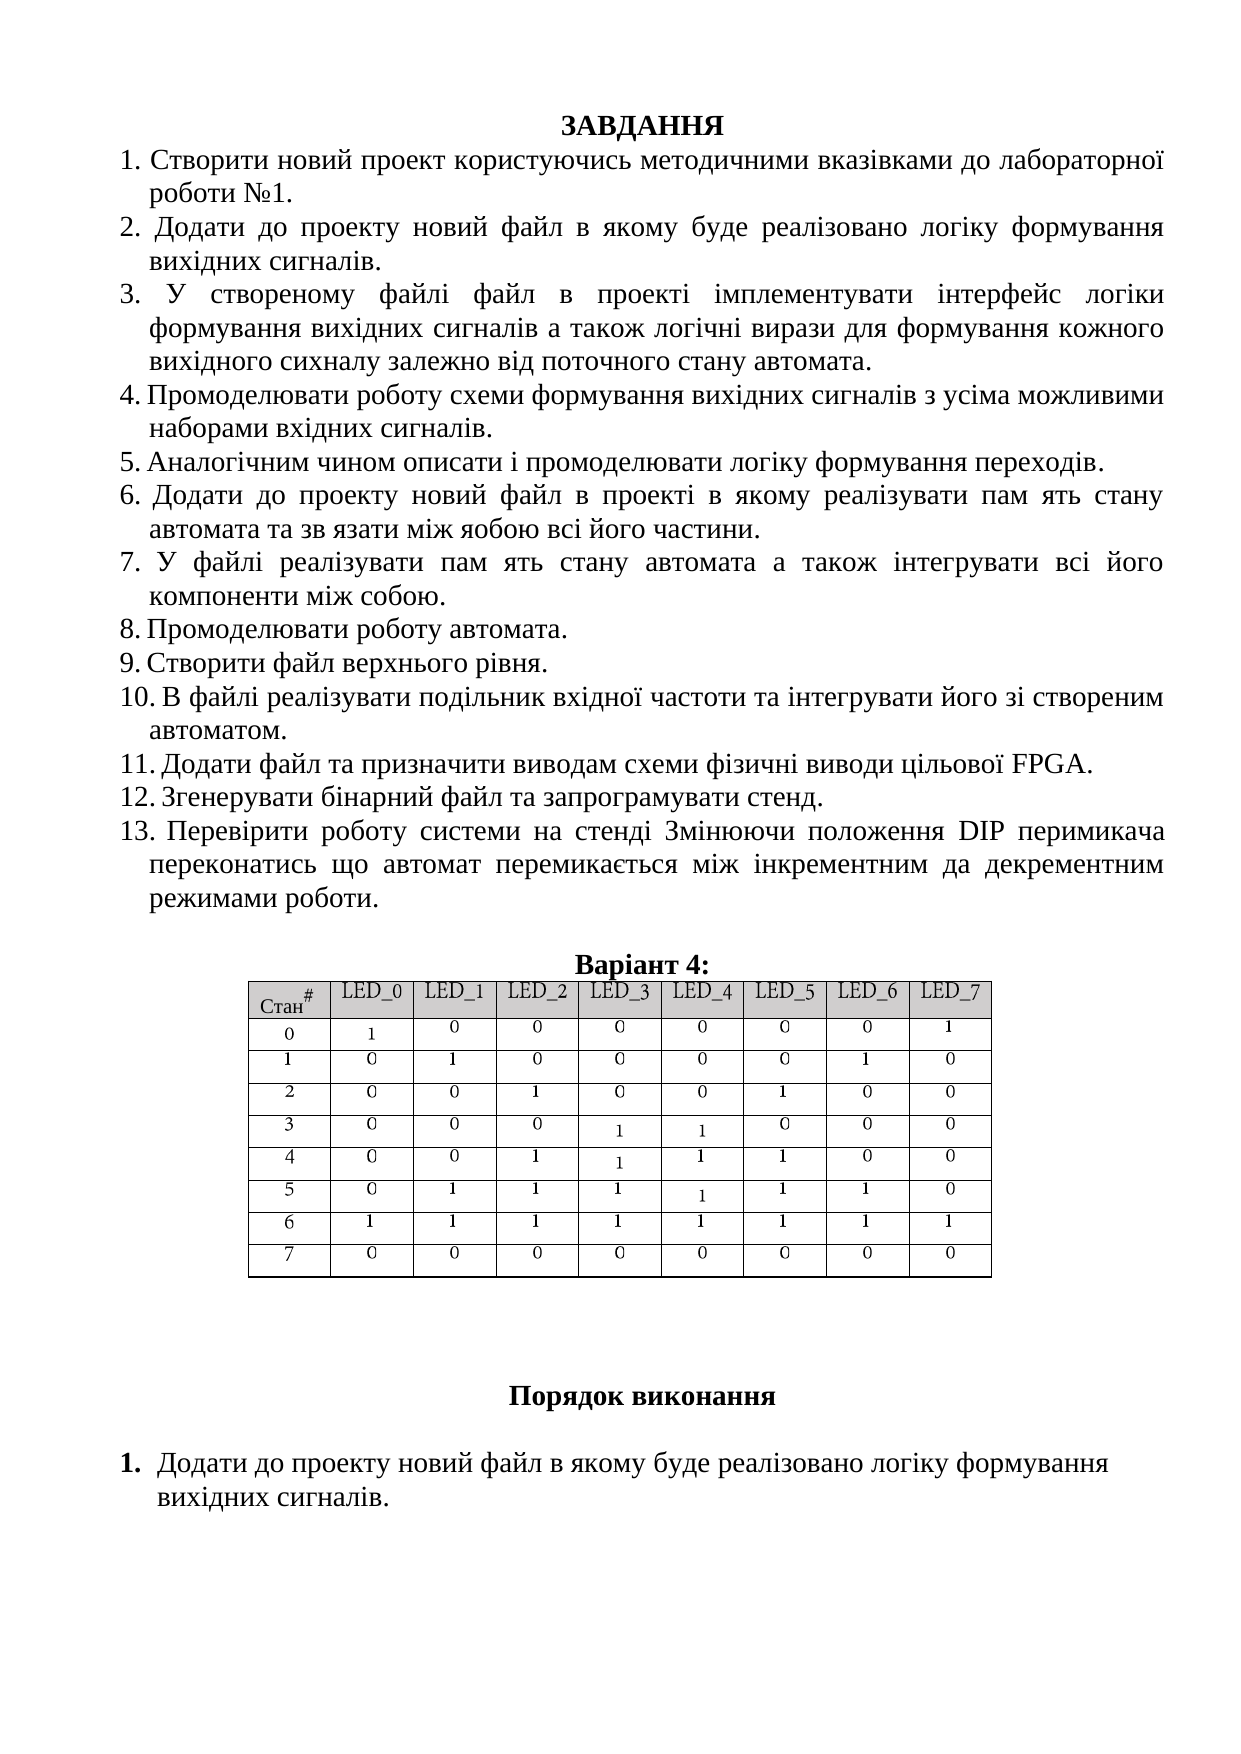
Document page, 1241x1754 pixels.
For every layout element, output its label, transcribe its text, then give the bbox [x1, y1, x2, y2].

table_cell [331, 1019, 366, 1050]
text 8. Промоделювати роботу автомата. [119, 612, 1165, 645]
table_cell [827, 1019, 909, 1050]
picture [532, 1019, 542, 1033]
picture [366, 1245, 377, 1259]
text 6. Додати до проекту новий файл в проекті в якому реалізувати пам ять стану автомата та зв язати між яобою всі його частини. [119, 477, 1165, 544]
table_header [331, 982, 413, 1018]
picture [697, 1181, 718, 1227]
picture [449, 1245, 459, 1259]
table_cell [662, 1084, 743, 1115]
table_cell [662, 1213, 743, 1244]
table_cell [497, 1148, 578, 1180]
picture [284, 1148, 295, 1164]
table_cell [744, 1245, 826, 1276]
picture [697, 1051, 707, 1065]
picture [614, 1019, 625, 1033]
table_header [579, 982, 661, 1018]
text 2. Додати до проекту новий файл в якому буде реалізовано логіку формування вихідних сигналів. [119, 209, 1165, 276]
table_cell [910, 1084, 991, 1115]
picture [449, 1084, 459, 1098]
table_cell [636, 1148, 661, 1180]
table_cell [579, 1116, 614, 1147]
text 7. У файлі реалізувати пам ять стану автомата а також інтегрувати всі його компоненти між собою. [119, 544, 1165, 612]
picture [342, 982, 402, 1001]
picture [449, 1019, 459, 1033]
picture [614, 1116, 636, 1180]
picture [532, 1181, 539, 1194]
table_header [744, 982, 826, 1018]
picture [755, 982, 814, 1001]
table_cell [662, 1245, 743, 1276]
table_cell [331, 1181, 413, 1212]
picture [449, 1148, 459, 1162]
table_cell [579, 1213, 661, 1244]
picture [284, 1181, 294, 1196]
picture [366, 1148, 377, 1163]
table_cell [744, 1148, 826, 1180]
table_cell [388, 1019, 413, 1050]
table_cell [331, 1148, 413, 1180]
table_cell [331, 1051, 413, 1083]
picture [284, 1084, 294, 1097]
table_cell [249, 1181, 330, 1212]
table_header [497, 982, 578, 1018]
text Порядок виконання [75, 1378, 1165, 1412]
table_cell [414, 1148, 496, 1180]
picture [366, 1084, 377, 1098]
picture [449, 1213, 456, 1227]
picture [303, 982, 324, 1014]
table_cell [497, 1245, 578, 1276]
picture [945, 1213, 952, 1227]
text ЗАВДАННЯ [75, 108, 1165, 142]
picture [945, 1116, 955, 1130]
picture [424, 982, 483, 1001]
picture [284, 1213, 294, 1229]
picture [614, 1213, 621, 1227]
table_cell [331, 1245, 413, 1276]
table_cell [249, 1213, 330, 1244]
picture [697, 1019, 707, 1033]
picture [284, 1019, 305, 1065]
picture [366, 1181, 377, 1195]
table_cell [910, 1116, 991, 1147]
picture [945, 1148, 955, 1162]
table_cell [744, 1213, 826, 1244]
picture [449, 1051, 456, 1065]
picture [862, 1213, 869, 1227]
table_cell [662, 1181, 697, 1212]
table_cell [579, 1051, 661, 1083]
picture [532, 1084, 539, 1097]
list Додати до проекту новий файл в якому буде реалізовано логіку формування вихідних сигналів. [119, 1445, 1165, 1512]
text 10. В файлі реалізувати подільник вхідної частоти та інтегрувати його зі створеним автоматом. [119, 679, 1165, 746]
text 11. Додати файл та призначити виводам схеми фізичні виводи цільової FPGA. [119, 746, 1165, 779]
table_cell [744, 1181, 826, 1212]
text 12. Згенерувати бінарний файл та запрограмувати стенд. [119, 779, 1165, 813]
table_cell [249, 1019, 284, 1050]
table_cell [579, 1148, 614, 1180]
picture [920, 982, 980, 1001]
text 9. Створити файл верхнього рівня. [119, 645, 1165, 679]
table_cell [305, 1019, 330, 1050]
table_cell [636, 1116, 661, 1147]
table_cell [497, 1213, 578, 1244]
table_cell [718, 1181, 743, 1212]
table_cell [414, 1051, 496, 1083]
table_cell [827, 1051, 909, 1083]
picture [449, 1181, 456, 1194]
text Варіант 4: [75, 947, 1165, 981]
picture [779, 1245, 790, 1259]
picture [284, 1116, 293, 1131]
table_cell [249, 1116, 330, 1147]
table_cell [249, 1245, 330, 1276]
picture [590, 982, 649, 1001]
picture [366, 1019, 388, 1065]
picture [779, 1051, 790, 1065]
picture [449, 1116, 459, 1130]
table_cell [249, 1051, 330, 1083]
picture [862, 1148, 872, 1162]
table_header [662, 982, 743, 1018]
picture [862, 1116, 872, 1130]
table_cell [744, 1051, 826, 1083]
table_cell [497, 1019, 578, 1050]
table_cell [579, 1181, 661, 1212]
table_cell [662, 1116, 697, 1147]
table_header [910, 982, 991, 1018]
picture [779, 1148, 786, 1162]
picture [672, 982, 732, 1001]
picture [862, 1245, 872, 1259]
table_cell [497, 1084, 578, 1115]
picture [862, 1181, 869, 1194]
table_cell [579, 1245, 661, 1276]
table_cell [744, 1019, 826, 1050]
table_cell [827, 1148, 909, 1180]
table_cell [414, 1181, 496, 1212]
table_cell [414, 1245, 496, 1276]
table_cell [662, 1148, 743, 1180]
table_cell [910, 1245, 991, 1276]
table_cell [414, 1084, 496, 1115]
picture [697, 1084, 707, 1098]
table_cell [910, 1148, 991, 1180]
text 4. Промоделювати роботу схеми формування вихідних сигналів з усіма можливими наборами вхідних сигналів. [119, 377, 1165, 444]
picture [945, 1245, 955, 1259]
picture [862, 1084, 872, 1098]
table_cell [910, 1213, 991, 1244]
text 3. У створеному файлі файл в проекті імплементувати інтерфейс логіки формування вихідних сигналів а також логічні вирази для формування кожного вихідного сихналу залежно від поточного стану автомата. [119, 276, 1165, 377]
picture [945, 1084, 955, 1098]
picture [779, 1019, 790, 1033]
table_header [827, 982, 909, 1018]
picture [614, 1181, 621, 1194]
picture [366, 1116, 377, 1130]
table_cell [331, 1213, 413, 1244]
table_cell [497, 1051, 578, 1083]
picture [945, 1051, 955, 1065]
picture [779, 1213, 786, 1227]
table_cell [827, 1245, 909, 1276]
picture [532, 1213, 539, 1227]
picture [614, 1084, 625, 1098]
picture [614, 1051, 625, 1065]
picture [862, 1019, 872, 1033]
table_cell [910, 1051, 991, 1083]
picture [945, 1019, 952, 1032]
table_cell [497, 1181, 578, 1212]
table_cell [662, 1051, 743, 1083]
table_cell [414, 1116, 496, 1147]
picture [532, 1051, 542, 1065]
table_cell [414, 1213, 496, 1244]
picture [532, 1148, 539, 1162]
text 5. Аналогічним чином описати і промоделювати логіку формування переходів. [119, 444, 1165, 477]
table_cell [744, 1116, 826, 1147]
picture [532, 1116, 542, 1130]
table_cell [827, 1181, 909, 1212]
picture [532, 1245, 542, 1259]
picture [779, 1116, 790, 1130]
text 13. Перевірити роботу системи на стенді Змінюючи положення DIP перимикача переконатись що автомат перемикається між інкрементним да декрементним режимами роботи. [119, 813, 1165, 913]
table_cell [331, 1084, 413, 1115]
table_cell [249, 1084, 330, 1115]
picture [779, 1181, 786, 1194]
table_cell [579, 1019, 661, 1050]
picture [837, 982, 897, 1001]
picture [507, 982, 567, 1001]
picture [697, 1245, 707, 1259]
picture [697, 1116, 718, 1162]
picture [366, 1213, 373, 1227]
table_cell [910, 1181, 991, 1212]
table_cell [827, 1084, 909, 1115]
table_cell [827, 1213, 909, 1244]
picture [945, 1181, 955, 1195]
table_cell [744, 1084, 826, 1115]
table_cell [718, 1116, 743, 1147]
picture [614, 1245, 625, 1259]
table_header Стан [249, 982, 330, 1018]
table_cell [249, 1148, 330, 1180]
table_cell [662, 1019, 743, 1050]
table_cell [827, 1116, 909, 1147]
text 1. Створити новий проект користуючись методичними вказівками до лабораторної роботи №1. [119, 142, 1165, 209]
table_cell [331, 1116, 413, 1147]
table_cell [910, 1019, 991, 1050]
picture [284, 1245, 294, 1261]
table_cell [579, 1084, 661, 1115]
picture [779, 1084, 786, 1097]
table_cell [414, 1019, 496, 1050]
table_header [414, 982, 496, 1018]
table_cell [497, 1116, 578, 1147]
picture [862, 1051, 869, 1065]
